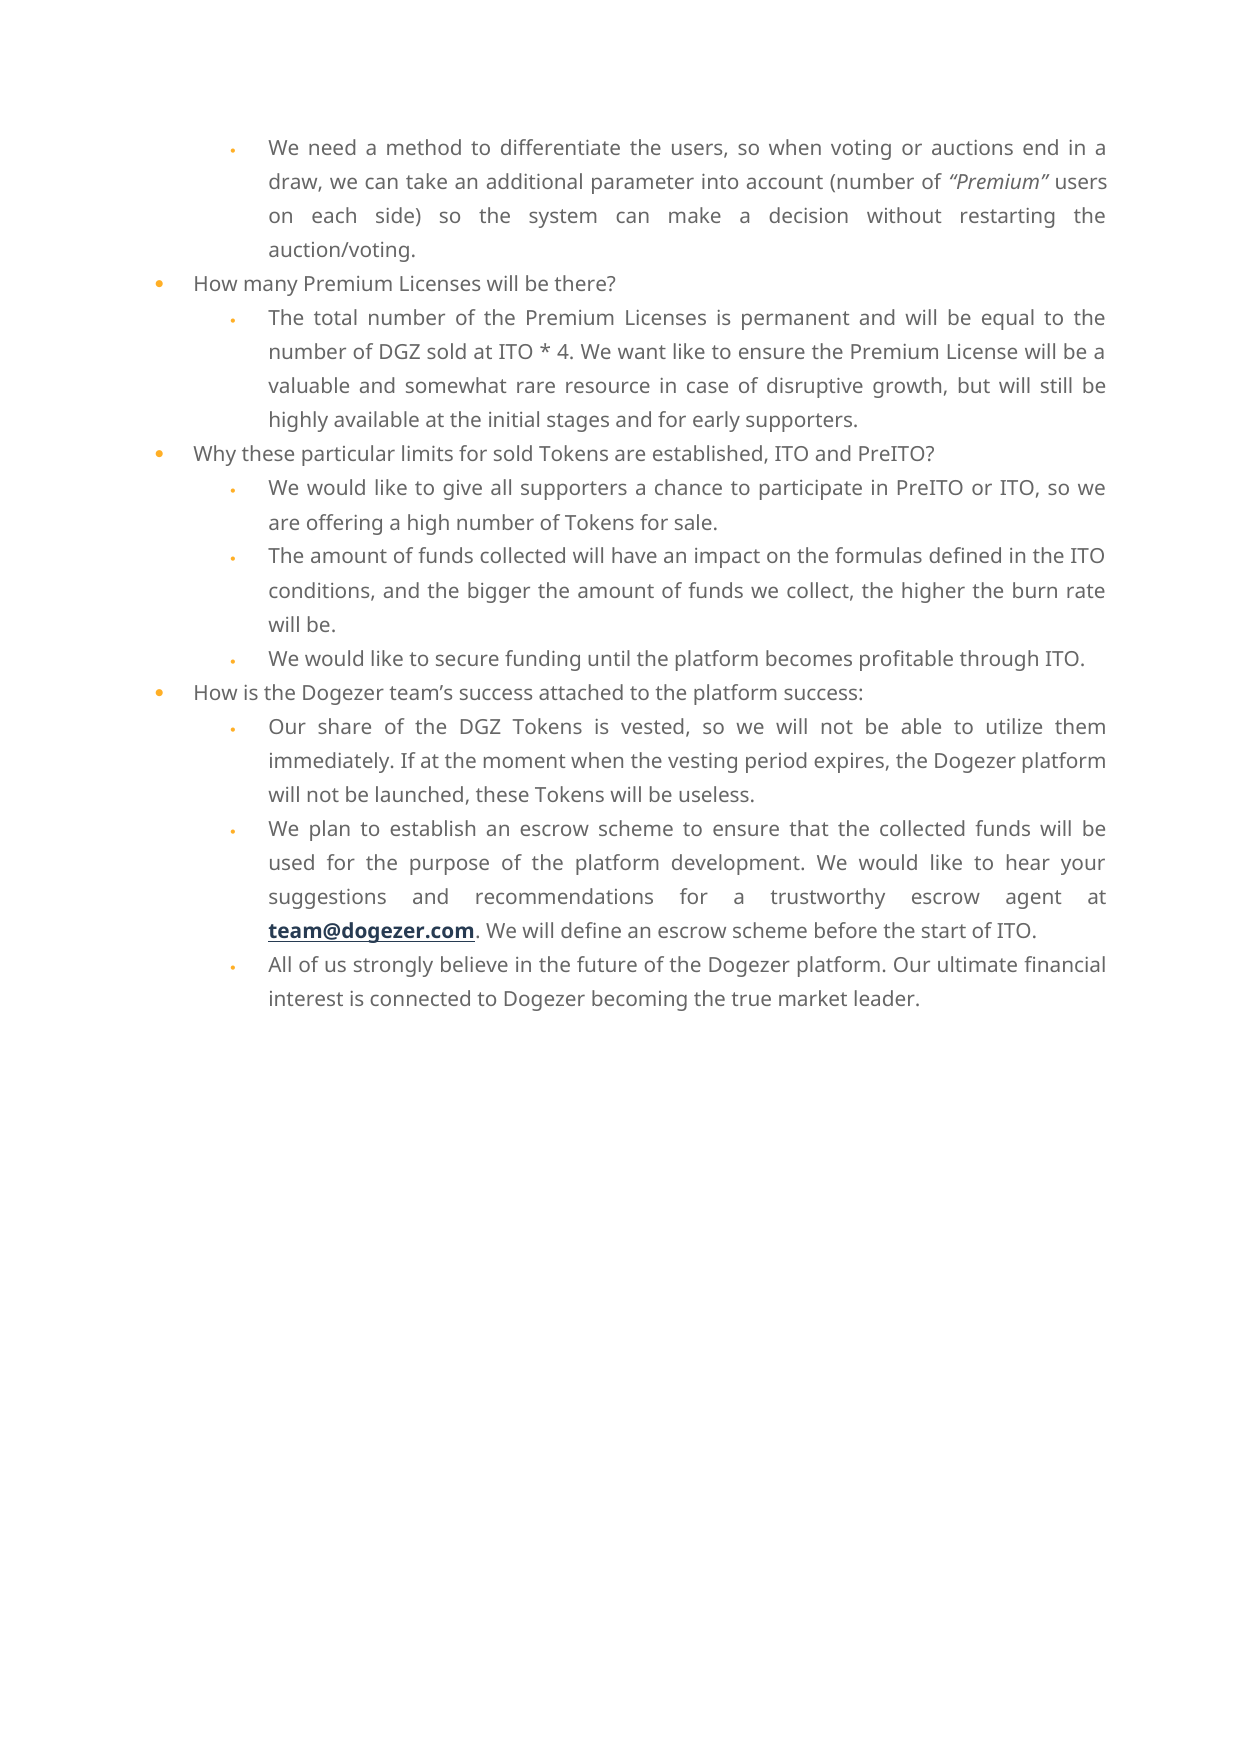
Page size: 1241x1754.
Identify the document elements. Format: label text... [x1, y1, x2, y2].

list Why these particular limits for sold Tokens are established, ITO and PreITO? [156, 439, 1107, 468]
list How is the Dogezer team’s success attached to the platform success: [156, 678, 1107, 706]
list Our share of the DGZ Tokens is vested, so we will not be able to utilize them immediately. If at the moment when the vesting period expires, the Dogezer platform will not be launched, these Tokens will be useless. [231, 712, 1107, 808]
list How many Premium Licenses will be there? [156, 269, 1107, 298]
list We would like to give all supporters a chance to participate in PreITO or ITO, so we are offering a high number of Tokens for sale. [231, 473, 1107, 536]
list All of us strongly believe in the future of the Dogezer platform. Our ultimate financial interest is connected to Dogezer becoming the true market leader. [231, 950, 1107, 1013]
list We would like to secure funding until the platform becomes profitable through ITO. [231, 644, 1107, 672]
list We plan to establish an escrow scheme to ensure that the collected funds will be used for the purpose of the platform development. We would like to hear your suggestions and recommendations for a trustworthy escrow agent at team@dogezer.com. We will define an escrow scheme before the start of ITO. [231, 814, 1107, 945]
list The total number of the Premium Licenses is permanent and will be equal to the number of DGZ sold at ITO * 4. We want like to ensure the Premium License will be a valuable and somewhat rare resource in case of disruptive growth, but will still be highly available at the initial stages and for early supporters. [231, 303, 1107, 434]
list The amount of funds collected will have an impact on the formulas defined in the ITO conditions, and the bigger the amount of funds we collect, the higher the burn rate will be. [231, 542, 1107, 638]
list We need a method to differentiate the users, so when voting or auctions end in a draw, we can take an additional parameter into account (number of “Premium” users on each side) so the system can make a decision without restarting the auction/voting. [231, 133, 1107, 263]
